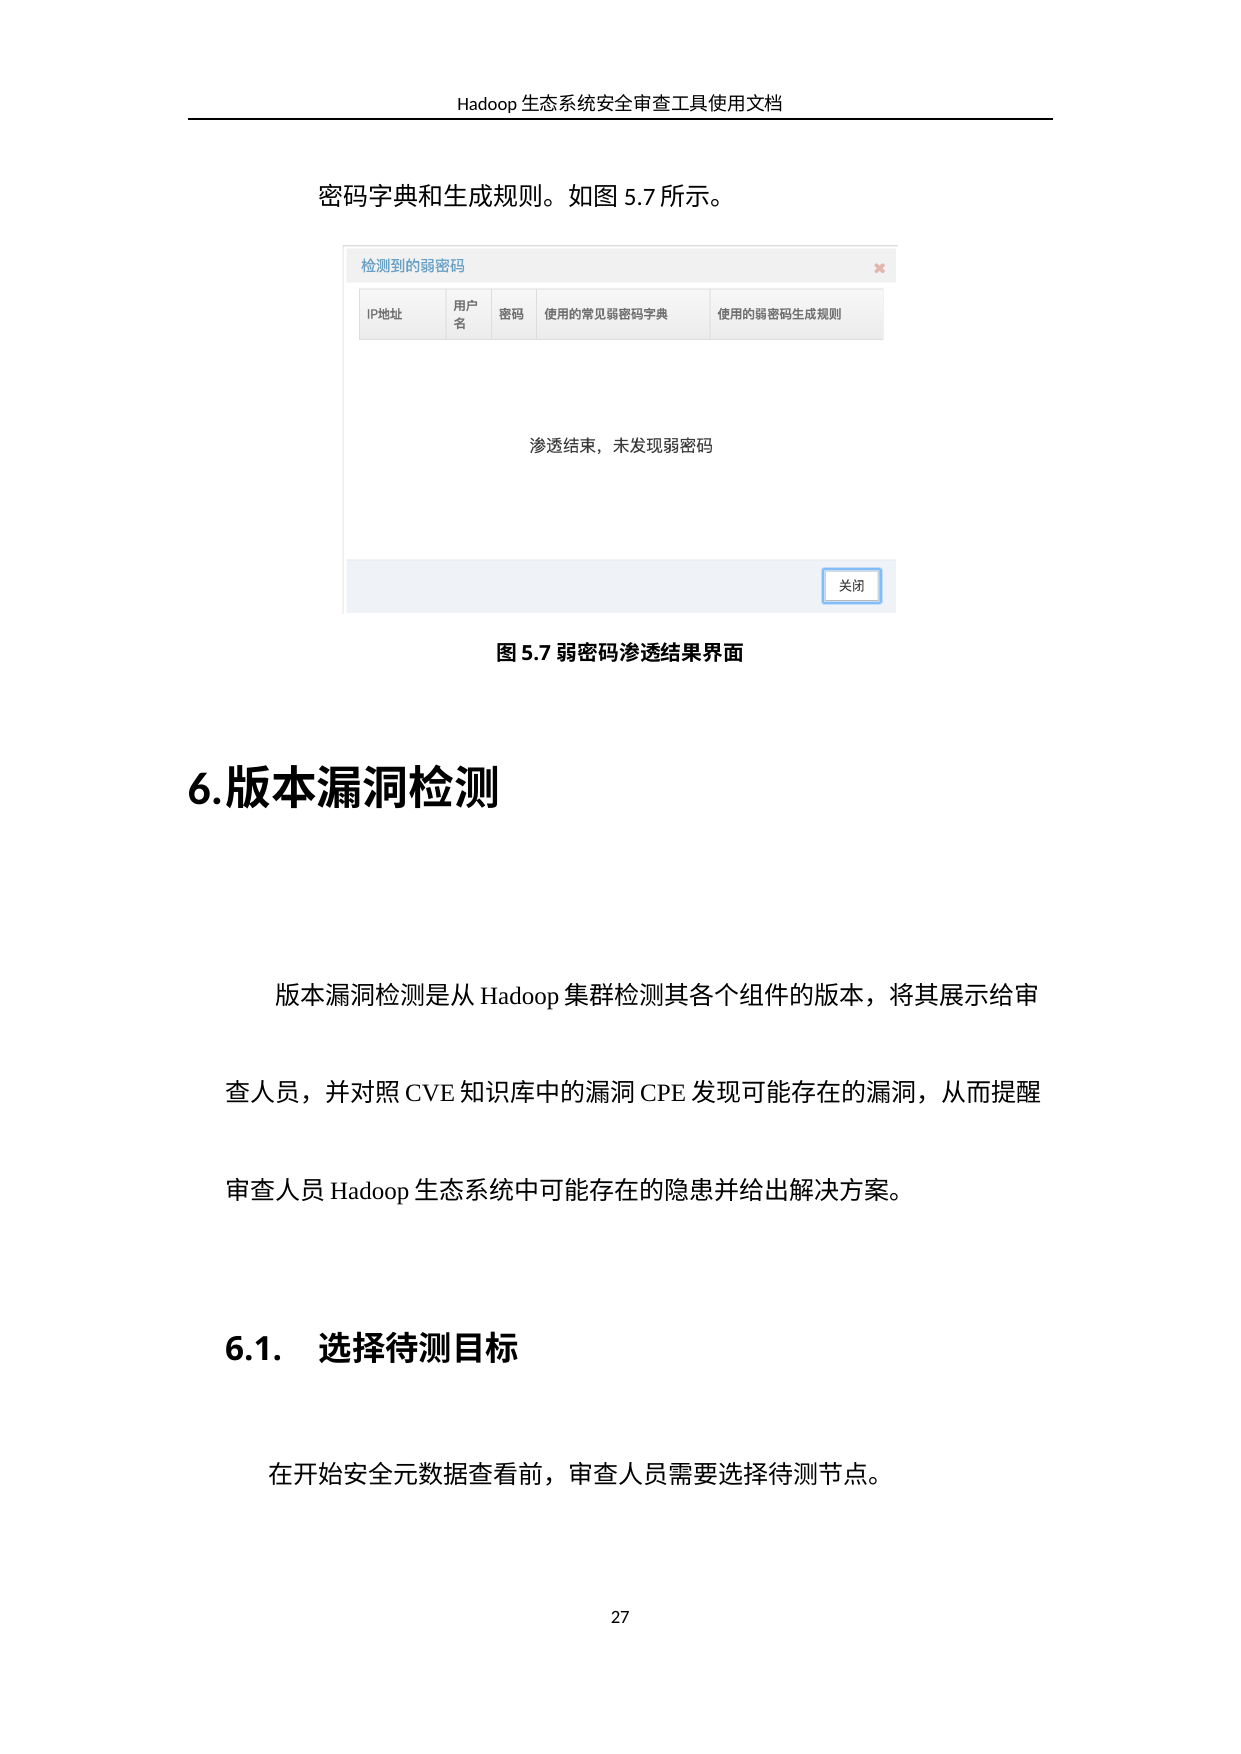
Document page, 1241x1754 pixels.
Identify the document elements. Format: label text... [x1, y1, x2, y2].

subtitle 版本漏洞检测 [187, 736, 1053, 833]
list 在开始安全元数据查看前，审查人员需要选择待测节点。 [256, 1440, 1053, 1505]
picture [342, 245, 898, 614]
subtitle 选择待测目标 [225, 1313, 1053, 1378]
text 完成弱密码渗透之后，具体结果以表格的形式显示在对话框中。包括渗透的IP地址，最终破解的用户名和密码组，以及所使用的弱密码字典和生成规则。如图5.7所示。 [319, 162, 1053, 227]
list 版本漏洞检测是从Hadoop集群检测其各个组件的版本，将其展示给审查人员，并对照CVE知识库中的漏洞CPE发现可能存在的漏洞，从而提醒审查人员Hadoop生态系统中可能存在的隐患并给出解决方案。 [225, 961, 1053, 1221]
text 图5.7 弱密码渗透结果界面 [187, 635, 1053, 668]
